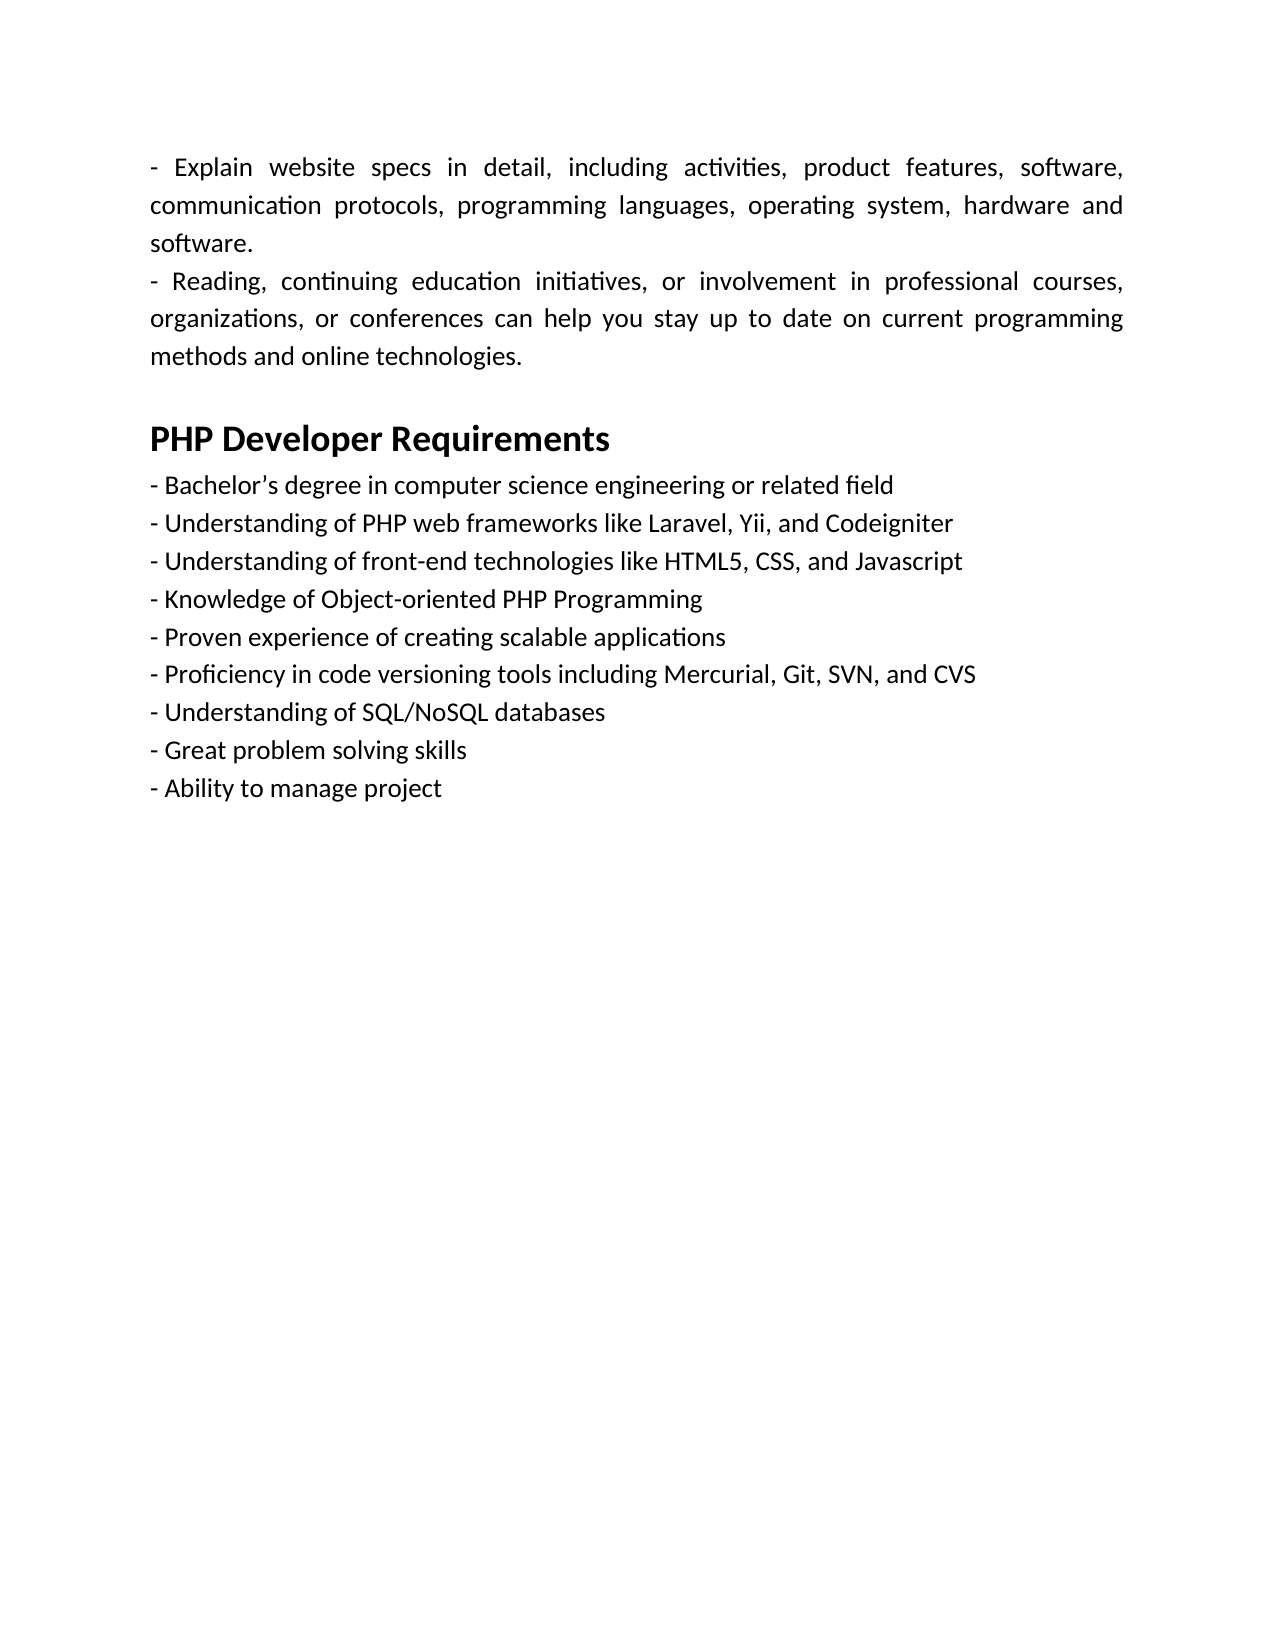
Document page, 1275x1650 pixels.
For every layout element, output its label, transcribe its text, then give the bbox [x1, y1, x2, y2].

text - Understanding of PHP web frameworks like Laravel, Yii, and Codeigniter [150, 506, 1125, 539]
text - Proficiency in code versioning tools including Mercurial, Git, SVN, and CVS [150, 658, 1125, 691]
text PHP Developer Requirements [150, 415, 1125, 461]
text - Ability to manage project [150, 771, 1125, 804]
text - Understanding of SQL/NoSQL databases [150, 696, 1125, 729]
text - Knowledge of Object-oriented PHP Programming [150, 582, 1125, 615]
text - Explain website specs in detail, including activities, product features, software, communication protocols, programming languages, operating system, hardware and software. [150, 150, 1125, 259]
text - Bachelor’s degree in computer science engineering or related field [150, 468, 1125, 501]
text - Great problem solving skills [150, 733, 1125, 767]
text - Reading, continuing education initiatives, or involvement in professional courses, organizations, or conferences can help you stay up to date on current programming methods and online technologies. [150, 264, 1125, 373]
text - Understanding of front-end technologies like HTML5, CSS, and Javascript [150, 544, 1125, 577]
text - Proven experience of creating scalable applications [150, 620, 1125, 653]
